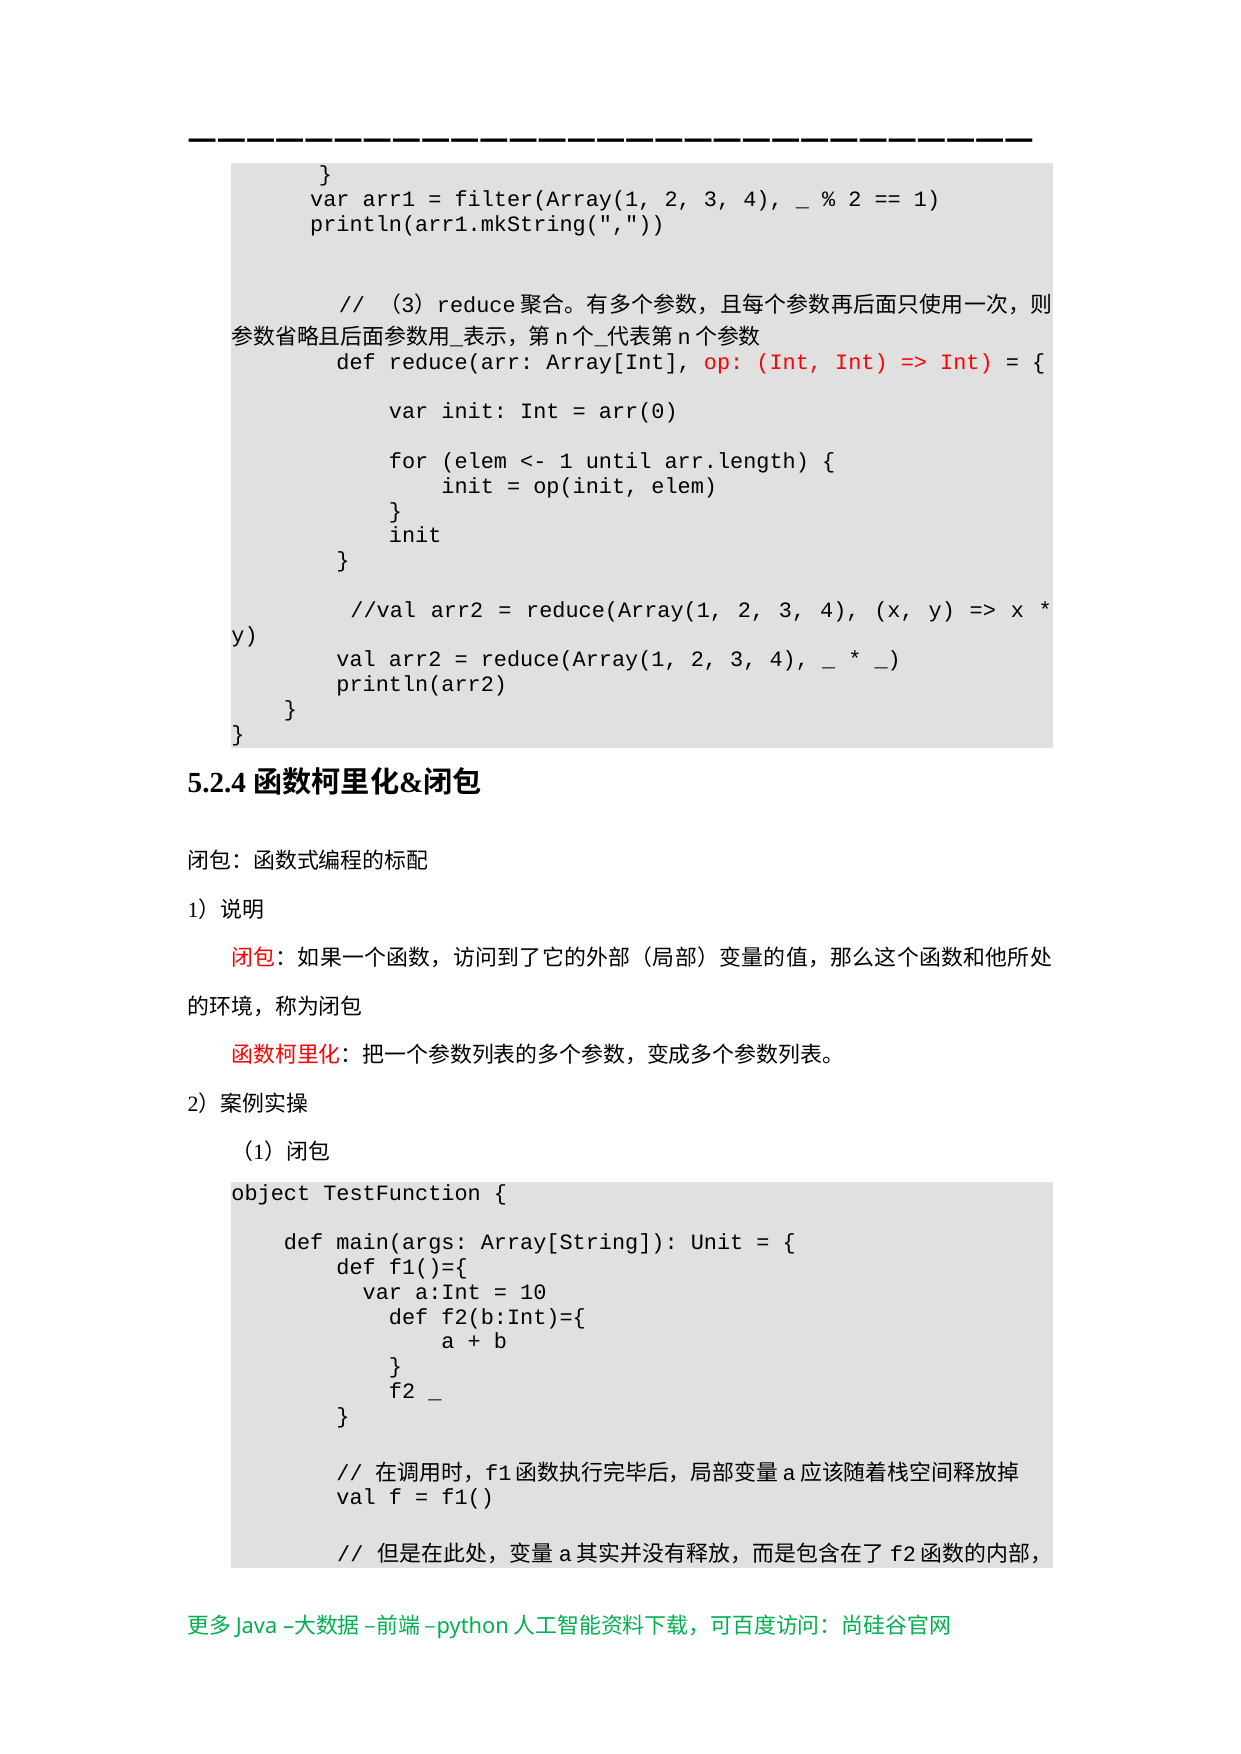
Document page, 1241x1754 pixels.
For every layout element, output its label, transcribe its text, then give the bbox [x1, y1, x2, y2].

text 1）说明 [187, 891, 1053, 924]
text （1）闭包 [187, 1133, 1053, 1166]
text init [231, 524, 1053, 549]
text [231, 163, 1053, 237]
text object TestFunction { [231, 1182, 1053, 1207]
text 2）案例实操 [187, 1085, 1053, 1118]
text var init: Int = arr(0) [231, 401, 1053, 425]
text 函数柯里化：把一个参数列表的多个参数，变成多个参数列表。 [187, 1037, 1053, 1069]
text def f1()={ [231, 1256, 1053, 1281]
text } [231, 1355, 1053, 1380]
text println(arr2) [231, 673, 1053, 698]
text 闭包：如果一个函数，访问到了它的外部（局部）变量的值，那么这个函数和他所处的环境，称为闭包 [187, 940, 1053, 1021]
text val arr2 = reduce(Array(1, 2, 3, 4), _ * _) [231, 648, 1053, 673]
text } [231, 698, 1053, 723]
text //val arr2 = reduce(Array(1, 2, 3, 4), (x, y) => x * y) [231, 599, 1053, 648]
text var a:Int = 10 [231, 1281, 1053, 1306]
text 闭包：函数式编程的标配 [187, 843, 1053, 876]
text } [231, 1405, 1053, 1430]
text } [231, 500, 1053, 524]
text // （3）reduce聚合。有多个参数，且每个参数再后面只使用一次，则参数省略且后面参数用_表示，第n个_代表第n个参数 [231, 287, 1053, 351]
text val f = f1() [231, 1487, 1053, 1511]
text def f2(b:Int)={ [231, 1306, 1053, 1331]
text // 在调用时，f1函数执行完毕后，局部变量a应该随着栈空间释放掉 [231, 1454, 1053, 1487]
text } [231, 549, 1053, 574]
text init = op(init, elem) [231, 475, 1053, 500]
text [231, 1536, 1053, 1568]
subtitle 5.2.4 函数柯里化&闭包 [187, 748, 1053, 813]
text a + b [231, 1331, 1053, 1355]
text def reduce(arr: Array[Int], op: (Int, Int) => Int) = { [231, 351, 1053, 376]
text f2 _ [231, 1380, 1053, 1405]
text def main(args: Array[String]): Unit = { [231, 1231, 1053, 1256]
text for (elem <- 1 until arr.length) { [231, 450, 1053, 475]
text } [231, 723, 1053, 748]
